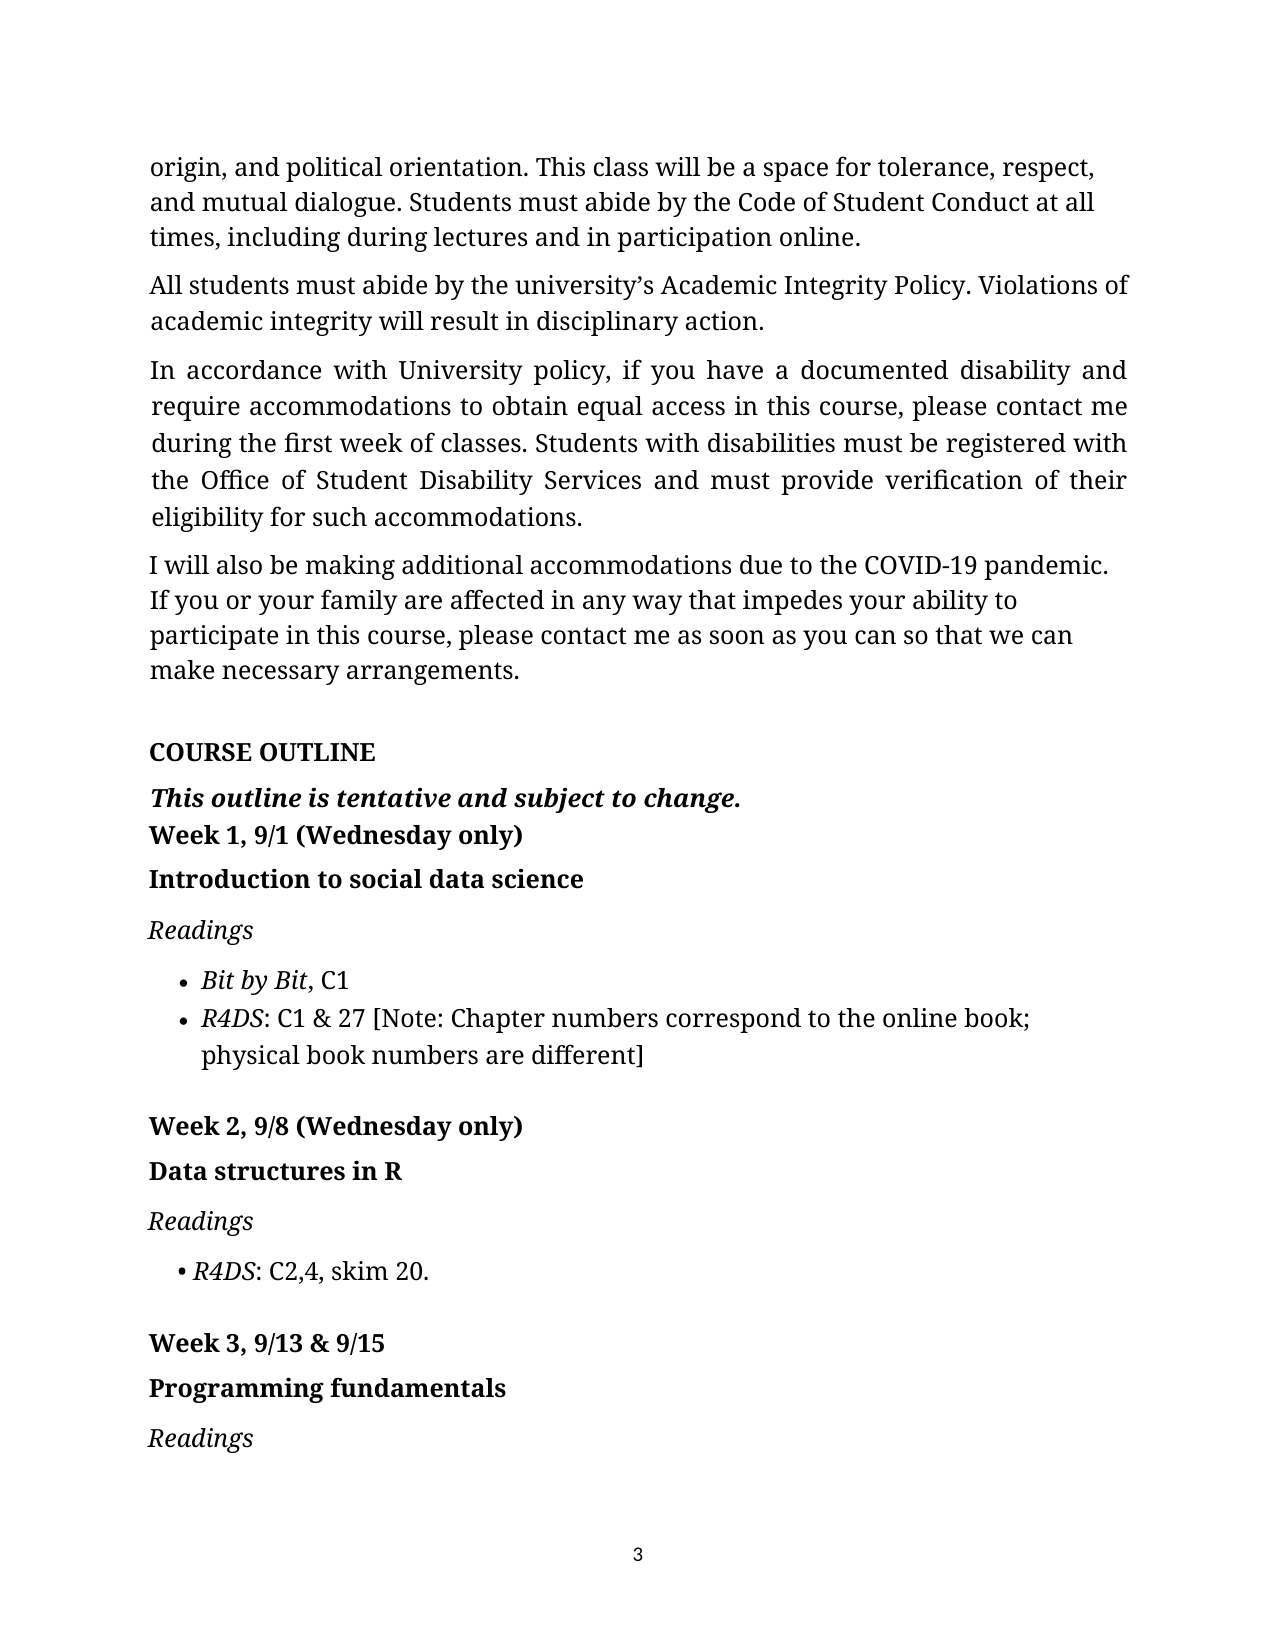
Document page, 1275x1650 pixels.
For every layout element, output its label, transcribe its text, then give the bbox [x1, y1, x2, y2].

subtitle Data structures in R [148, 1154, 1129, 1188]
text Readings [148, 1421, 1129, 1455]
subtitle COURSE OUTLINE [148, 735, 1129, 769]
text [148, 150, 1129, 254]
list Bit by Bit, C1 [178, 962, 1129, 997]
text Readings [148, 1204, 1129, 1238]
subtitle Programming fundamentals [148, 1370, 1129, 1404]
text In accordance with University policy, if you have a documented disability and require accommodations to obtain equal access in this course, please contact me during the first week of classes. Students with disabilities must be registered with the Office of Student Disability Services and must provide verification of their eligibility for such accommodations. [150, 352, 1129, 533]
subtitle Week 2, 9/8 (Wednesday only) [148, 1109, 1129, 1143]
subtitle Introduction to social data science [148, 862, 1129, 896]
text This outline is tentative and subject to change. [150, 781, 1129, 815]
text • R4DS: C2,4, skim 20. [177, 1254, 1129, 1288]
text All students must abide by the university’s Academic Integrity Policy. Violations of academic integrity will result in disciplinary action. [149, 267, 1129, 338]
text I will also be making additional accommodations due to the COVID-19 pandemic. If you or your family are affected in any way that impedes your ability to participate in this course, please contact me as soon as you can so that we can make necessary arrangements. [148, 548, 1129, 687]
text Readings [148, 912, 1129, 946]
subtitle Week 1, 9/1 (Wednesday only) [148, 817, 1129, 852]
subtitle Week 3, 9/13 & 9/15 [148, 1326, 1129, 1360]
list R4DS: C1 & 27 [Note: Chapter numbers correspond to the online book; physical book numbers are different] [178, 1001, 1129, 1071]
